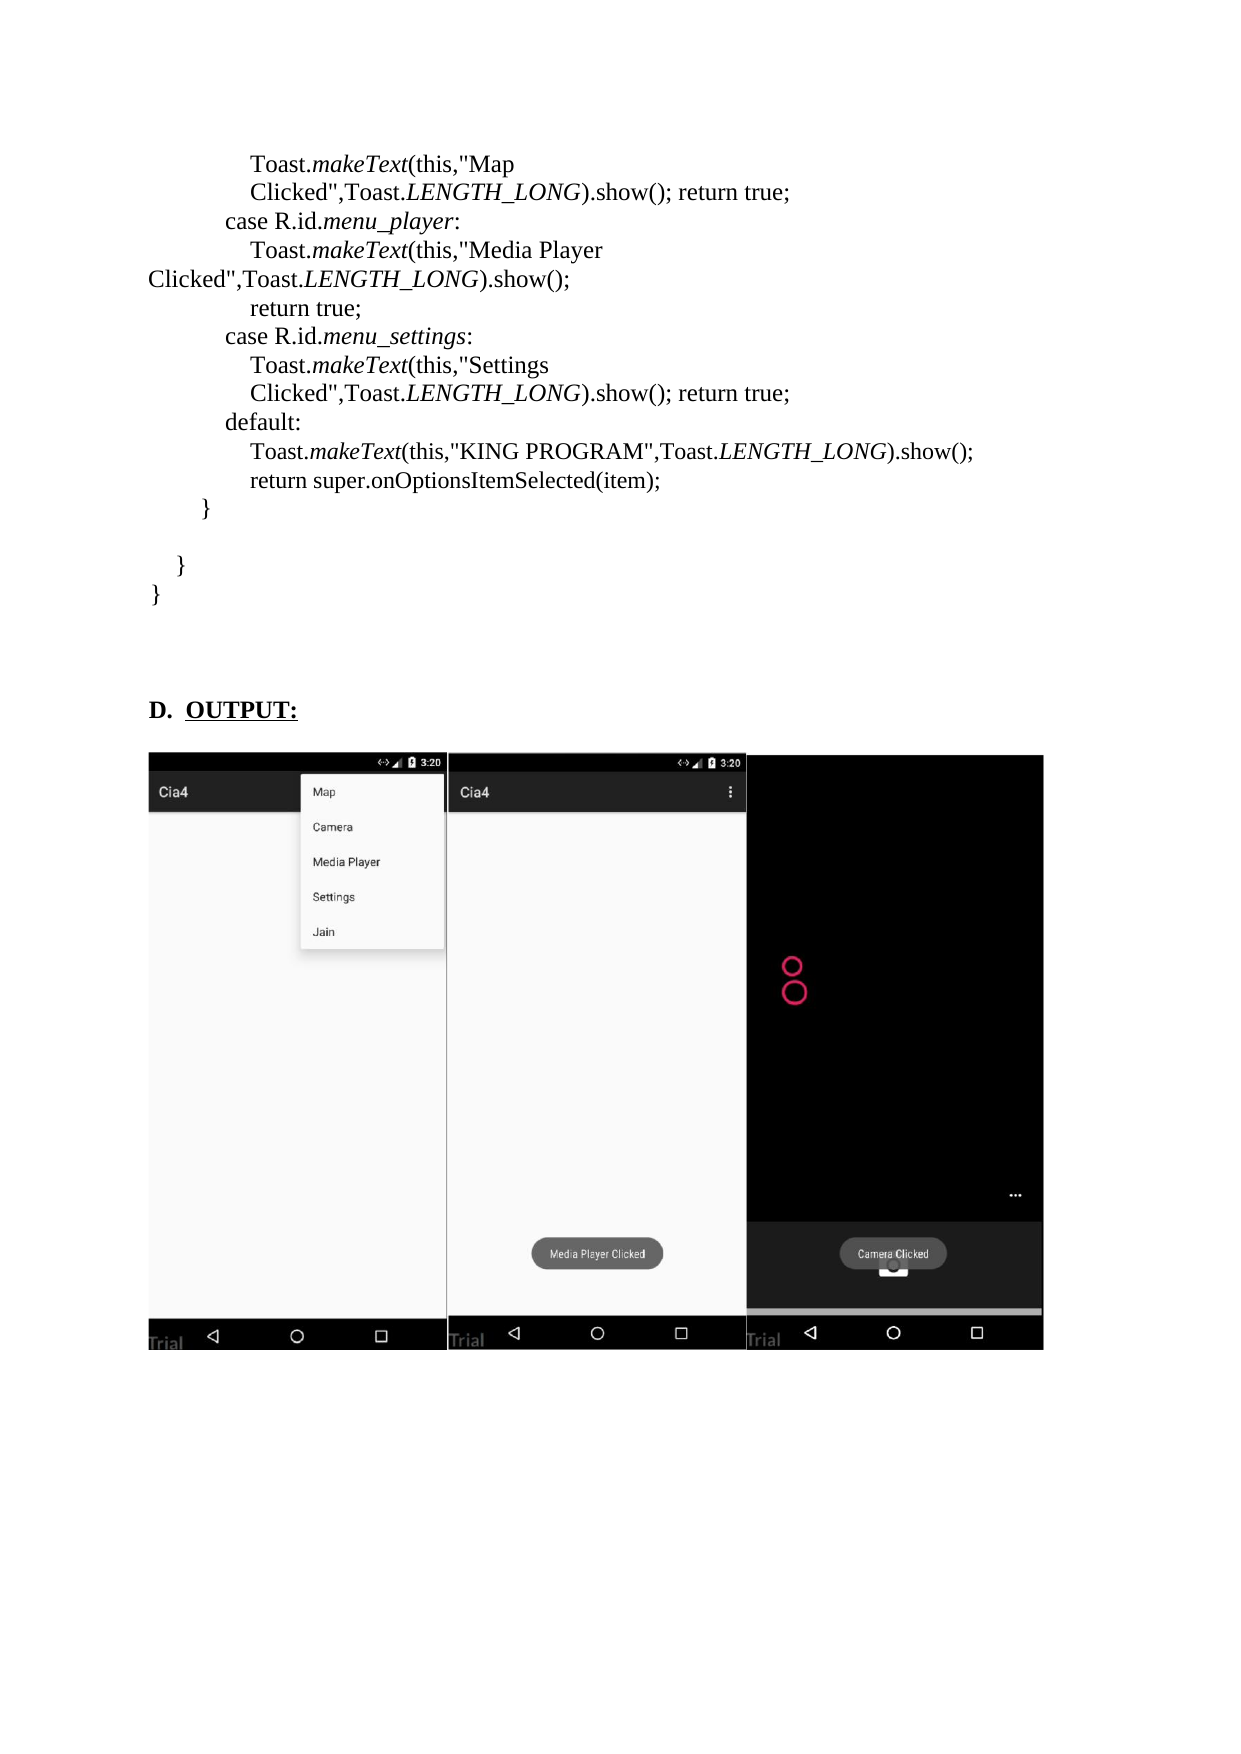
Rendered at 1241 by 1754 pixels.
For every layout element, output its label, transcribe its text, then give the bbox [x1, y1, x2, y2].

text } [150, 579, 1090, 608]
text Clicked",Toast.LENGTH_LONG).show(); [148, 264, 1090, 293]
text case R.id.menu_player: [225, 206, 1090, 235]
text } [200, 494, 1090, 522]
picture [148, 752, 1044, 1350]
text Toast.makeText(this,"KING PROGRAM",Toast.LENGTH_LONG).show(); return super.onOptionsItemSelected(item); [250, 437, 1004, 493]
text default: [225, 407, 1090, 436]
text Toast.makeText(this,"Settings Clicked",Toast.LENGTH_LONG).show(); return true; [250, 351, 977, 407]
text case R.id.menu_settings: [225, 321, 1090, 350]
text return true; [250, 293, 1090, 321]
text Toast.makeText(this,"Media Player [250, 235, 1090, 264]
text Toast.makeText(this,"Map Clicked",Toast.LENGTH_LONG).show(); return true; [250, 151, 942, 206]
text } [175, 550, 1090, 579]
list OUTPUT: [148, 695, 1090, 723]
